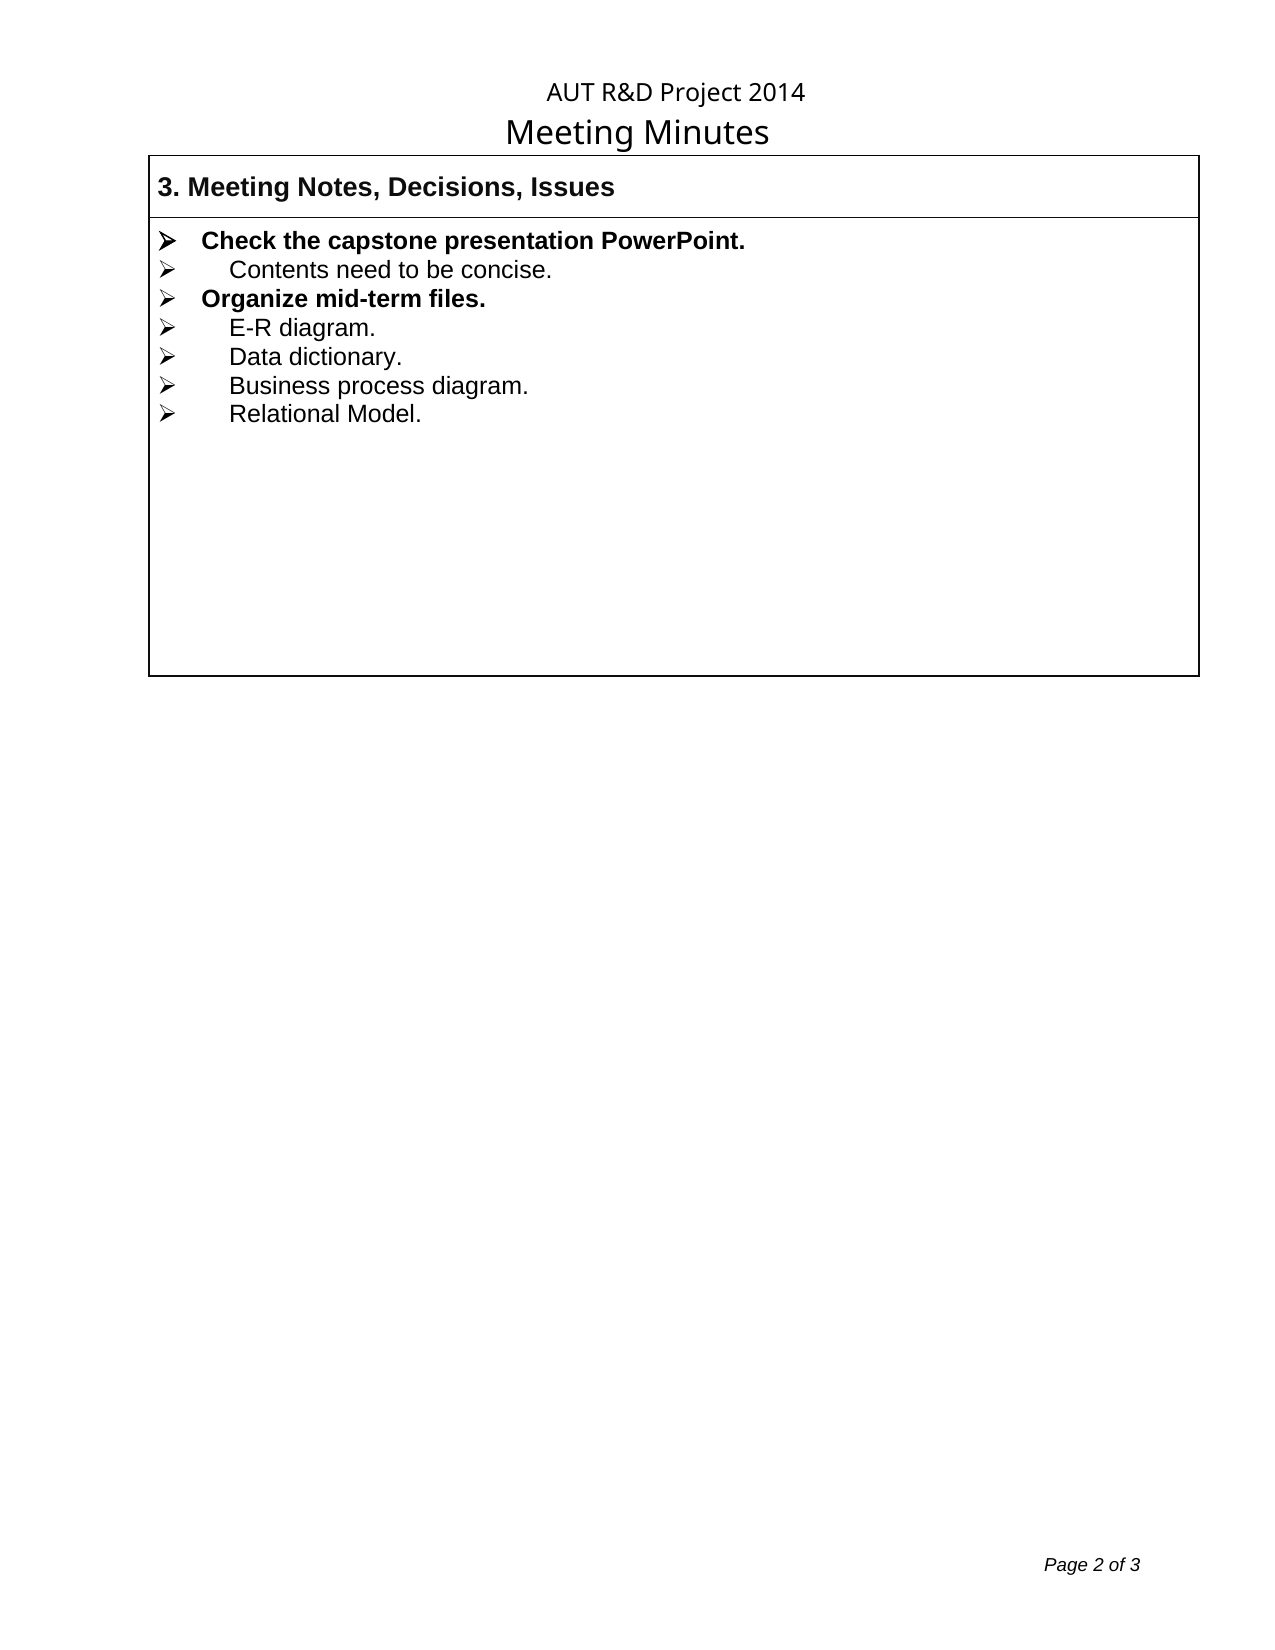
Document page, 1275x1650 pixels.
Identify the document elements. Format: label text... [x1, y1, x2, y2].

table_header 3. Meeting Notes, Decisions, Issues [150, 156, 1198, 216]
table_cell Check the capstone presentation PowerPoint. Contents need to be concise. Organize mid-term files. E-R diagram. Data dictionary. Business process diagram. Relational Model. [150, 218, 1198, 675]
